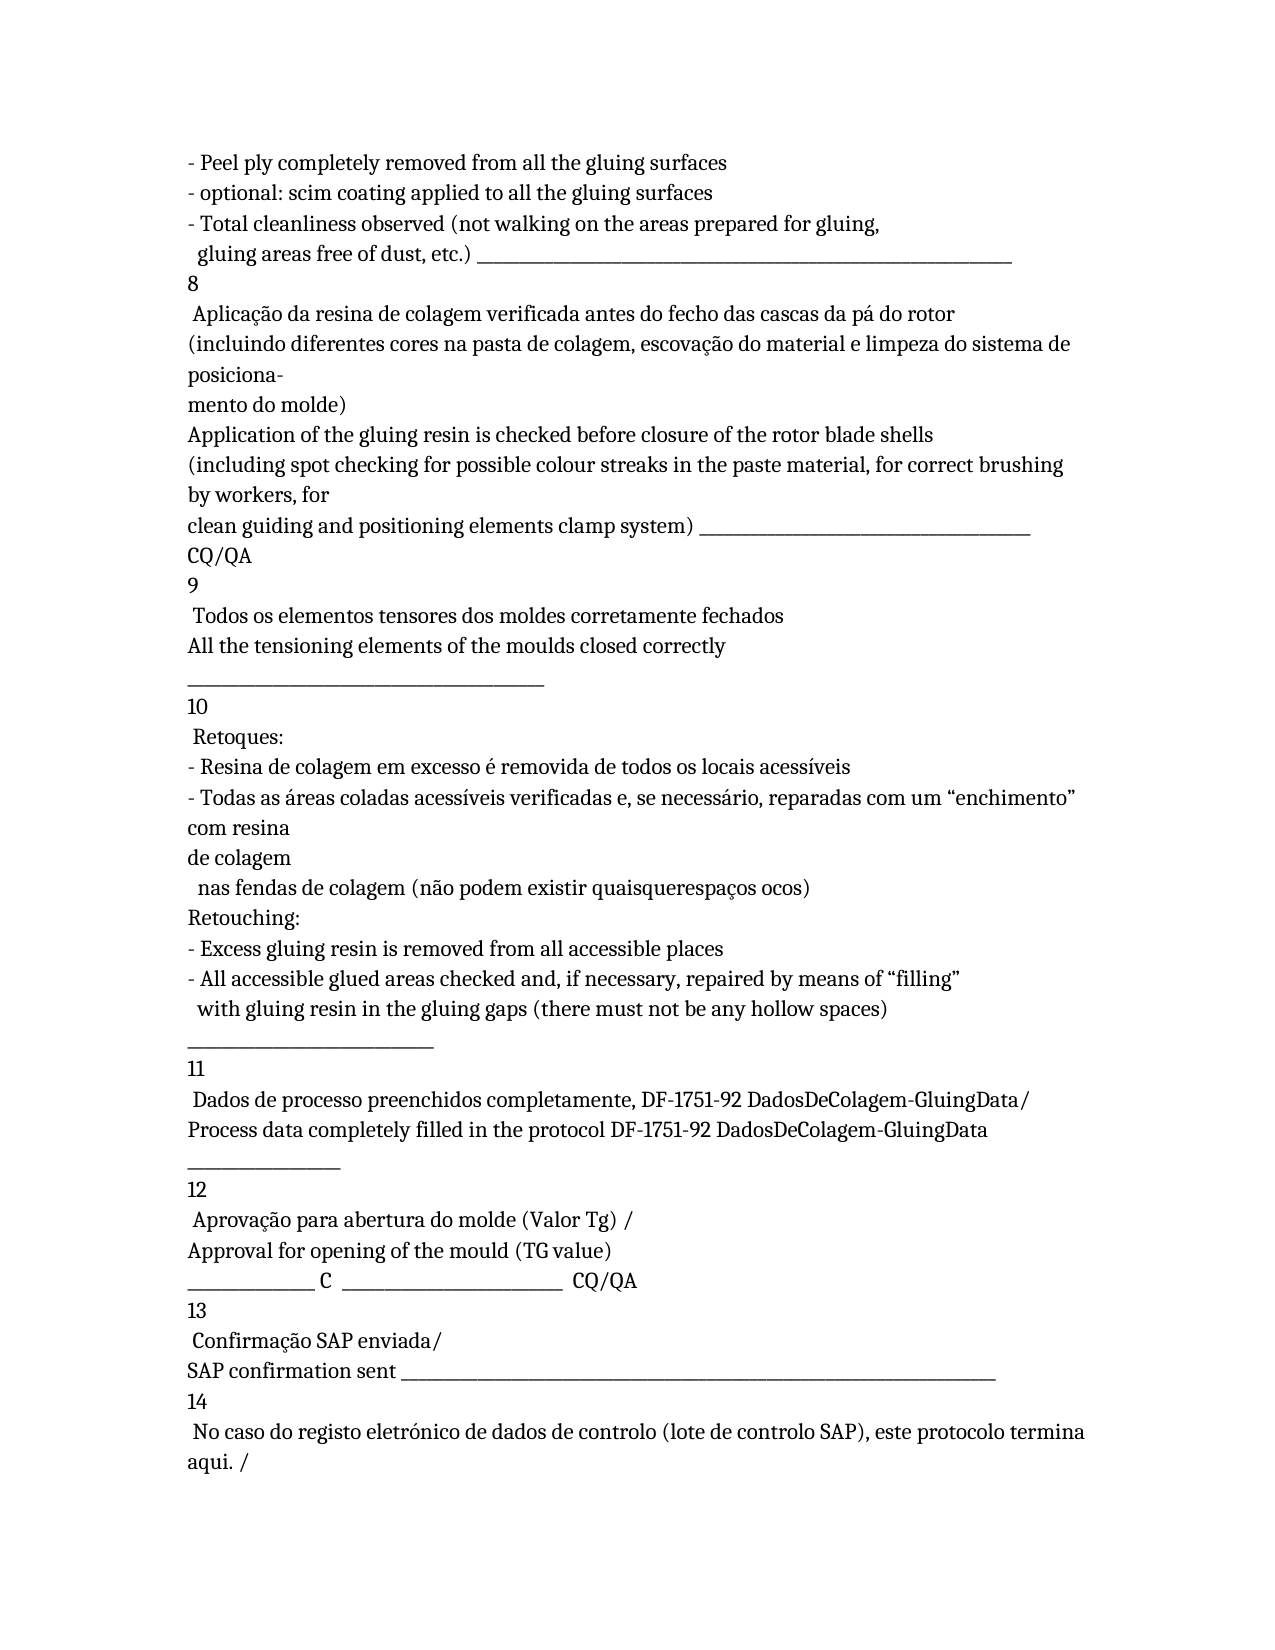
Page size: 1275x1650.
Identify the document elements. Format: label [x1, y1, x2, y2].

text [187, 150, 1087, 1475]
